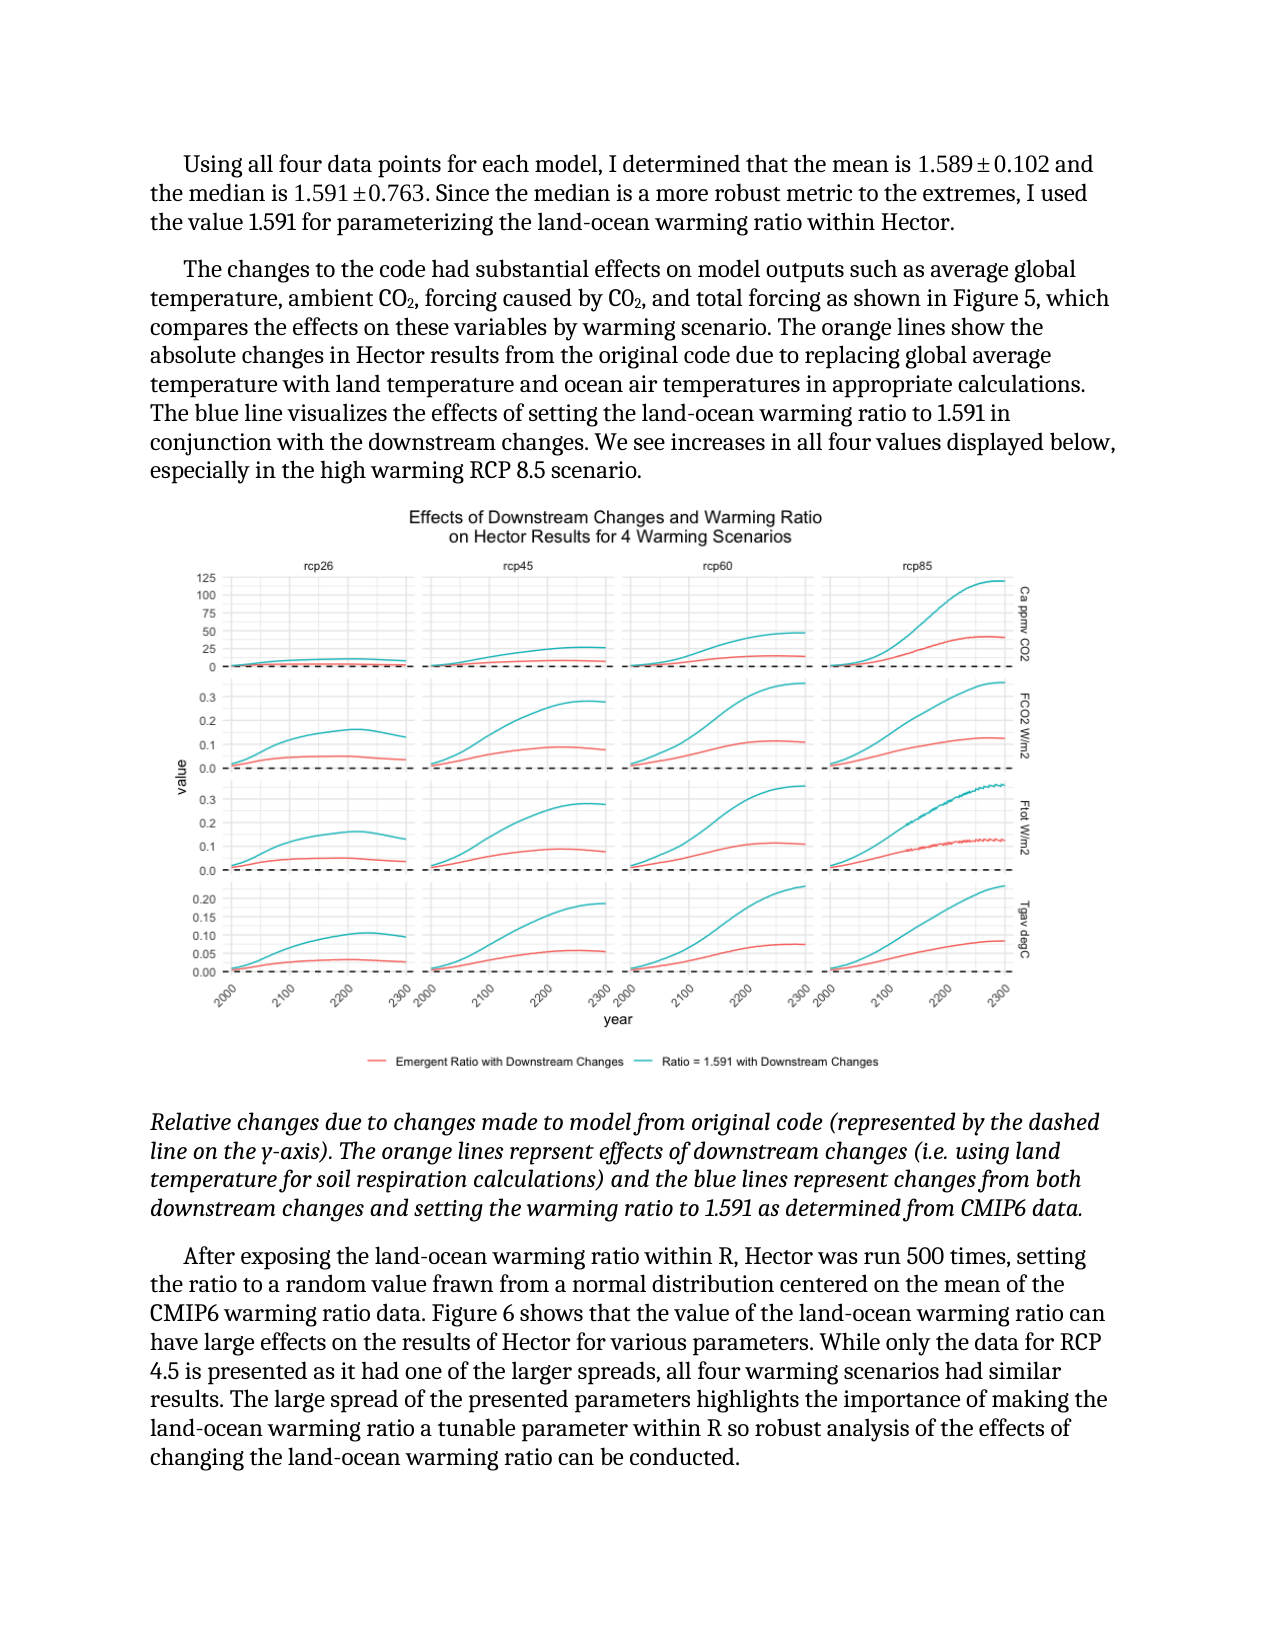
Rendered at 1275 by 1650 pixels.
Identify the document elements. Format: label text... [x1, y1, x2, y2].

text The changes to the code had substantial effects on model outputs such as average global temperature, ambient CO2, forcing caused by C02, and total forcing as shown in Figure 5, which compares the effects on these variables by warming scenario. The orange lines show the absolute changes in Hector results from the original code due to replacing global average temperature with land temperature and ocean air temperatures in appropriate calculations. The blue line visualizes the effects of setting the land-ocean warming ratio to 1.591 in conjunction with the downstream changes. We see increases in all four values displayed below, especially in the high warming RCP 8.5 scenario. [150, 255, 1125, 485]
text Relative changes due to changes made to model from original code (represented by the dashed line on the y-axis). The orange lines reprsent effects of downstream changes (i.e. using land temperature for soil respiration calculations) and the blue lines represent changes from both downstream changes and setting the warming ratio to 1.591 as determined from CMIP6 data. [150, 1108, 1125, 1223]
picture [168, 503, 1044, 1087]
text After exposing the land-ocean warming ratio within R, Hector was run 500 times, setting the ratio to a random value frawn from a normal distribution centered on the mean of the CMIP6 warming ratio data. Figure 6 shows that the value of the land-ocean warming ratio can have large effects on the results of Hector for various parameters. While only the data for RCP 4.5 is presented as it had one of the larger spreads, all four warming scenarios had similar results. The large spread of the presented parameters highlights the importance of making the land-ocean warming ratio a tunable parameter within R so robust analysis of the effects of changing the land-ocean warming ratio can be conducted. [150, 1242, 1125, 1472]
text Using all four data points for each model, I determined that the mean is and the median is . Since the median is a more robust metric to the extremes, I used the value 1.591 for parameterizing the land-ocean warming ratio within Hector. [150, 150, 1125, 236]
